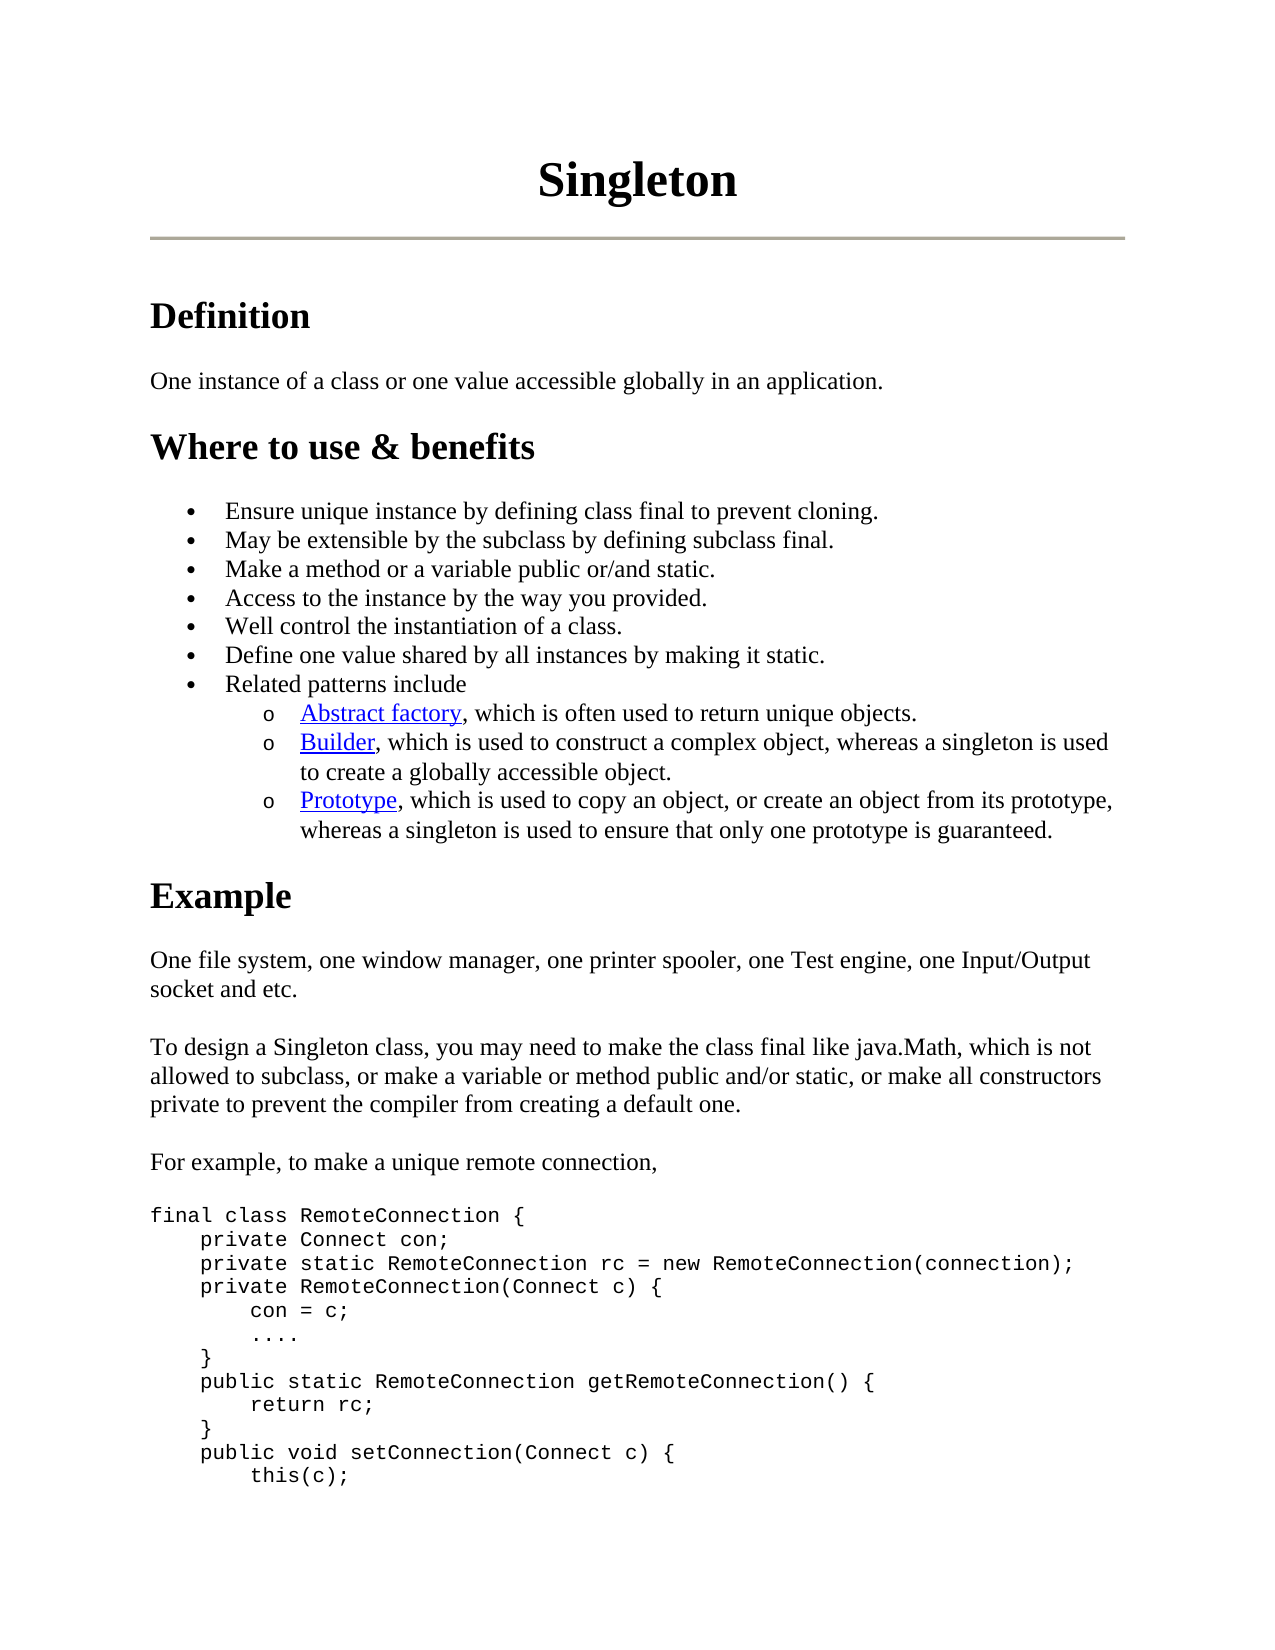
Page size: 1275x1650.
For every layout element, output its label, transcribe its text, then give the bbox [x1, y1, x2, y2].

text One file system, one window manager, one printer spooler, one Test engine, one Input/Output socket and etc. [150, 945, 1125, 1003]
text } [150, 1347, 1125, 1371]
text con = c; [150, 1300, 1125, 1323]
list Access to the instance by the way you provided. [187, 583, 1125, 611]
text Where to use & benefits [150, 424, 1125, 467]
list May be extensible by the subclass by defining subclass final. [187, 525, 1125, 554]
list Make a method or a variable public or/and static. [187, 554, 1125, 583]
text public void setConnection(Connect c) { [150, 1442, 1125, 1465]
list Well control the instantiation of a class. [187, 611, 1125, 640]
list Abstract factory, which is often used to return unique objects. [262, 698, 1125, 727]
list Builder, which is used to construct a complex object, whereas a singleton is used to create a globally accessible object. [262, 727, 1125, 786]
text return rc; [150, 1394, 1125, 1418]
text } [150, 1418, 1125, 1442]
text One instance of a class or one value accessible globally in an application. [150, 366, 1125, 395]
text private Connect con; [150, 1229, 1125, 1253]
text Singleton [150, 150, 1125, 207]
text public static RemoteConnection getRemoteConnection() { [150, 1371, 1125, 1394]
text final class RemoteConnection { [150, 1205, 1125, 1229]
text private RemoteConnection(Connect c) { [150, 1276, 1125, 1300]
text For example, to make a unique remote connection, [150, 1147, 1125, 1176]
text this(c); [150, 1465, 1125, 1489]
list Define one value shared by all instances by making it static. [187, 640, 1125, 669]
text Example [150, 873, 1125, 916]
list Ensure unique instance by defining class final to prevent cloning. [187, 496, 1125, 525]
text .... [150, 1323, 1125, 1347]
text To design a Singleton class, you may need to make the class final like java.Math, which is not allowed to subclass, or make a variable or method public and/or static, or make all constructors private to prevent the compiler from creating a default one. [150, 1032, 1125, 1118]
text private static RemoteConnection rc = new RemoteConnection(connection); [150, 1253, 1125, 1276]
list Related patterns include [187, 669, 1125, 698]
list Prototype, which is used to copy an object, or create an object from its prototype, whereas a singleton is used to ensure that only one prototype is guaranteed. [262, 786, 1125, 844]
text Definition [150, 294, 1125, 337]
